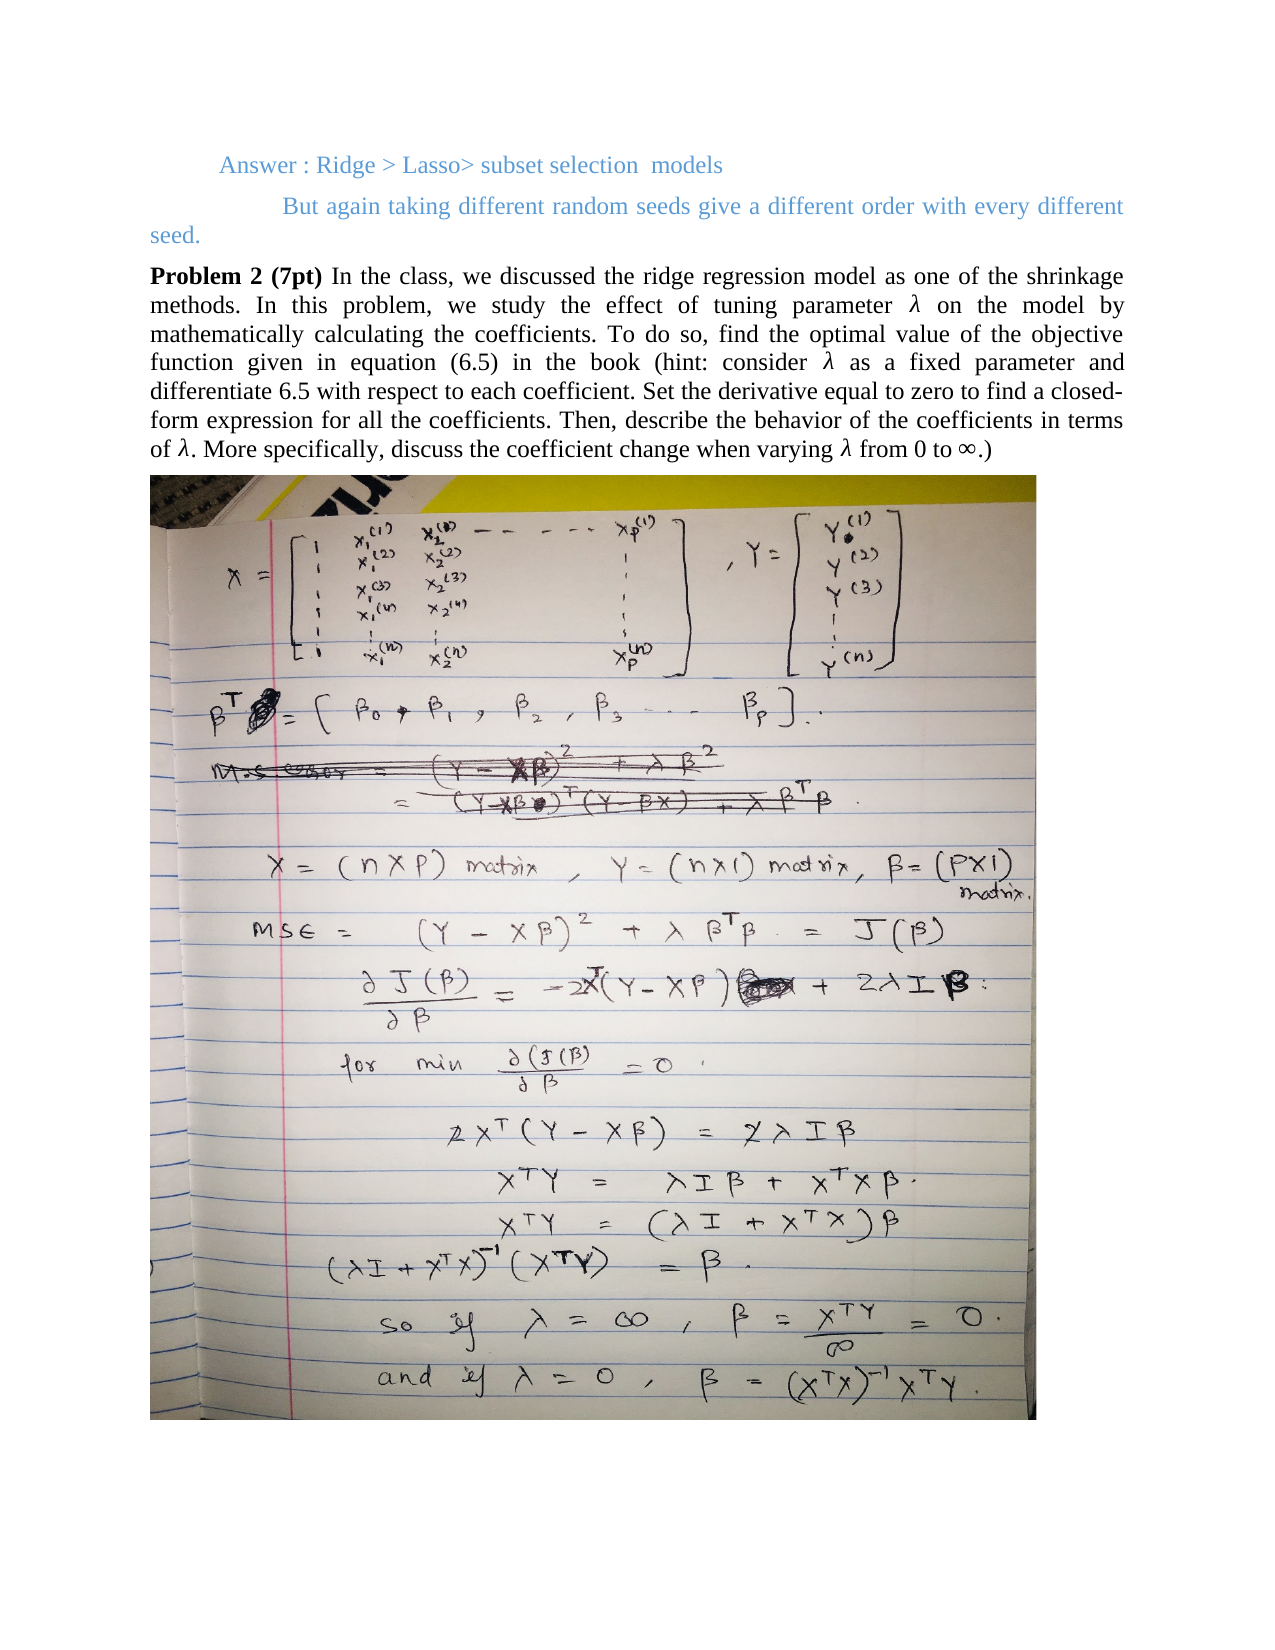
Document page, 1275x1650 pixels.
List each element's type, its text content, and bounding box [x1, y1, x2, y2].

picture [150, 475, 1037, 1420]
text Problem 2 (7pt) In the class, we discussed the ridge regression model as one of the shrinkage methods. In this problem, we study the effect of tuning parameter on the model by mathematically calculating the coefficients. To do so, find the optimal value of the objective function given in equation (6.5) in the book (hint: consider as a fixed parameter and differentiate 6.5 with respect to each coefficient. Set the derivative equal to zero to find a closed-form expression for all the coefficients. Then, describe the behavior of the coefficients in terms of . More specifically, discuss the coefficient change when varying from 0 to .) [150, 261, 1125, 462]
text Answer : Ridge > Lasso> subset selection models [150, 150, 1125, 179]
text But again taking different random seeds give a different order with every different seed. [150, 191, 1125, 249]
